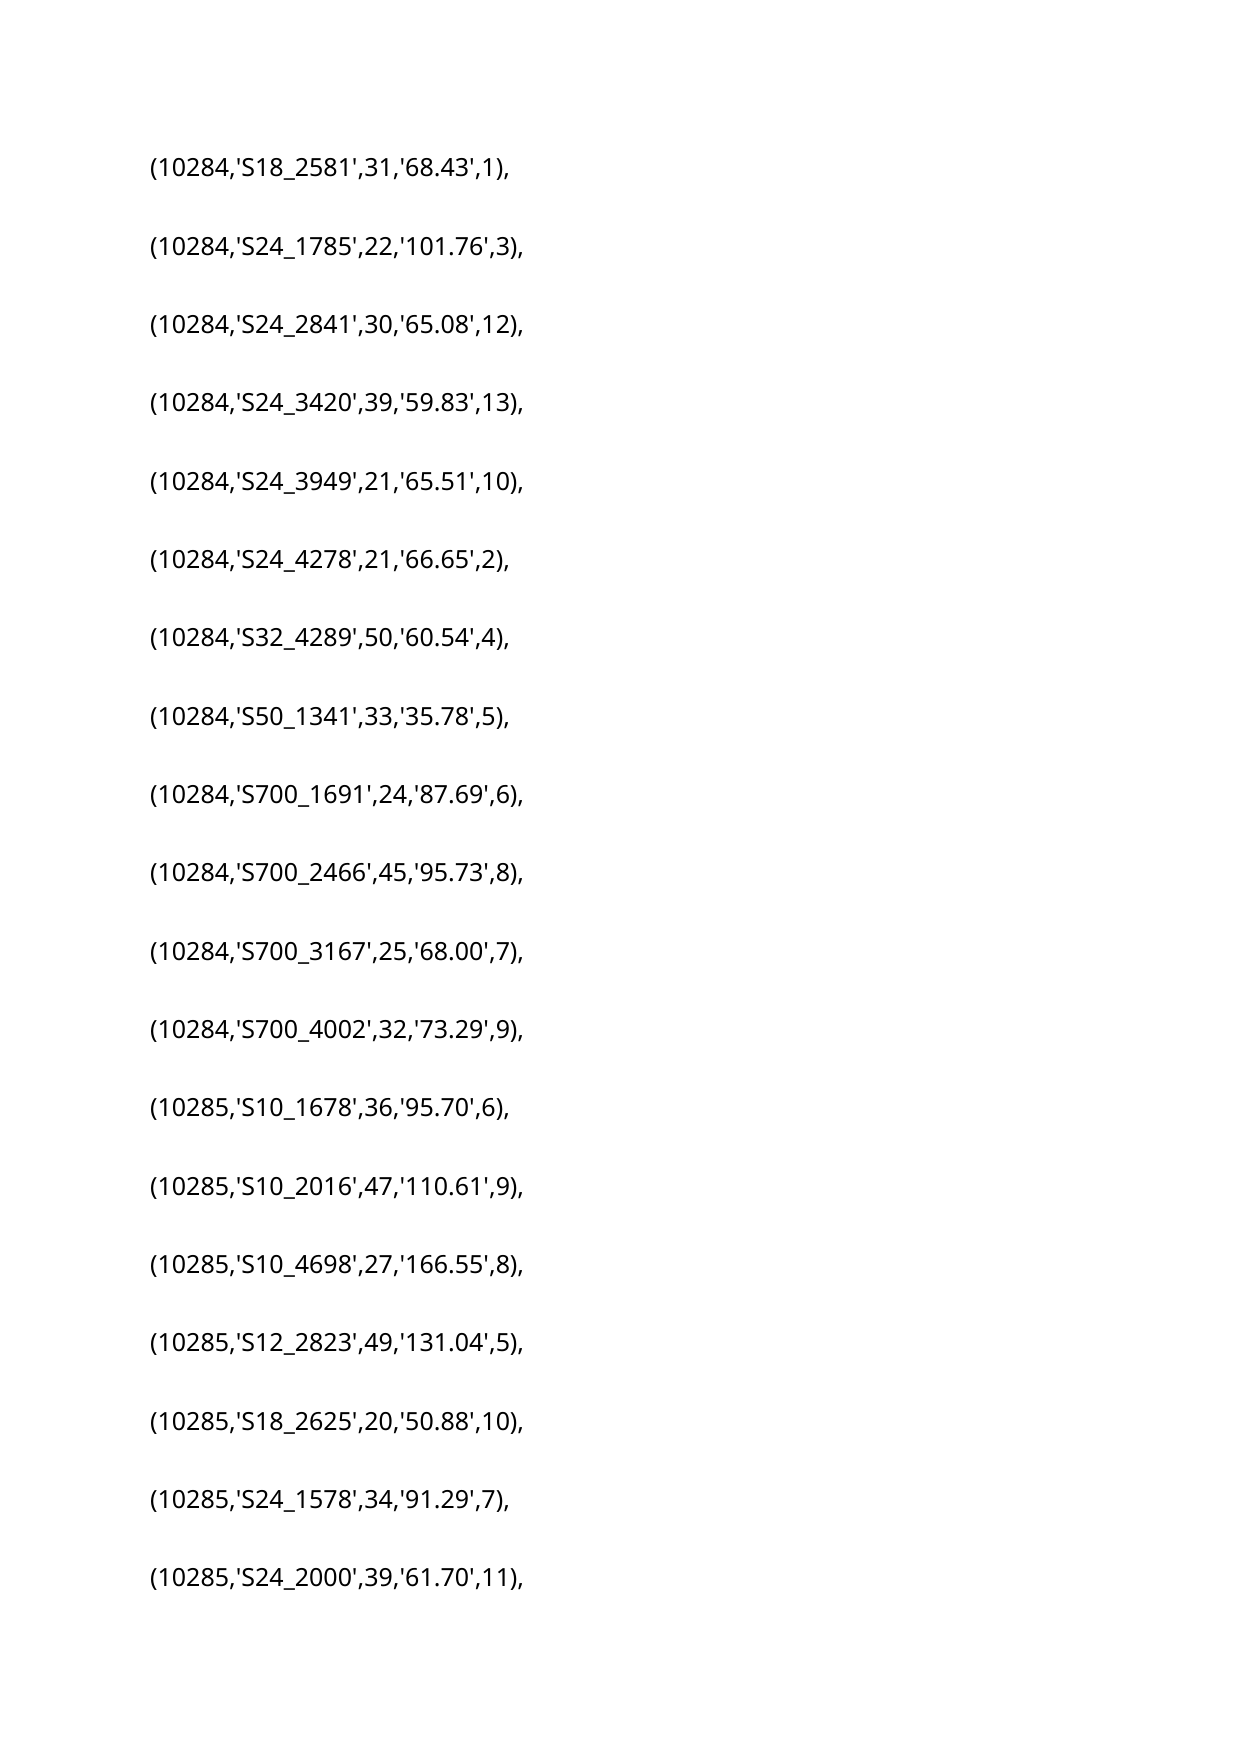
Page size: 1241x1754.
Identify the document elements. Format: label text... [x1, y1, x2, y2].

text (10284,'S700_2466',45,'95.73',8), [150, 855, 1090, 889]
text (10285,'S10_1678',36,'95.70',6), [150, 1090, 1090, 1124]
text (10284,'S24_3420',39,'59.83',13), [150, 385, 1090, 419]
text (10284,'S24_1785',22,'101.76',3), [150, 228, 1090, 262]
text (10285,'S12_2823',49,'131.04',5), [150, 1325, 1090, 1359]
text (10285,'S18_2625',20,'50.88',10), [150, 1403, 1090, 1437]
text (10284,'S700_3167',25,'68.00',7), [150, 933, 1090, 967]
text (10284,'S700_4002',32,'73.29',9), [150, 1012, 1090, 1046]
text (10284,'S50_1341',33,'35.78',5), [150, 698, 1090, 732]
text (10285,'S24_2000',39,'61.70',11), [150, 1560, 1090, 1594]
text (10285,'S24_1578',34,'91.29',7), [150, 1482, 1090, 1516]
text (10285,'S10_2016',47,'110.61',9), [150, 1168, 1090, 1202]
text (10284,'S24_3949',21,'65.51',10), [150, 463, 1090, 497]
text (10284,'S24_4278',21,'66.65',2), [150, 542, 1090, 576]
text (10284,'S700_1691',24,'87.69',6), [150, 777, 1090, 811]
text (10284,'S18_2581',31,'68.43',1), [150, 150, 1090, 184]
text (10284,'S24_2841',30,'65.08',12), [150, 307, 1090, 341]
text (10284,'S32_4289',50,'60.54',4), [150, 620, 1090, 654]
text (10285,'S10_4698',27,'166.55',8), [150, 1247, 1090, 1281]
